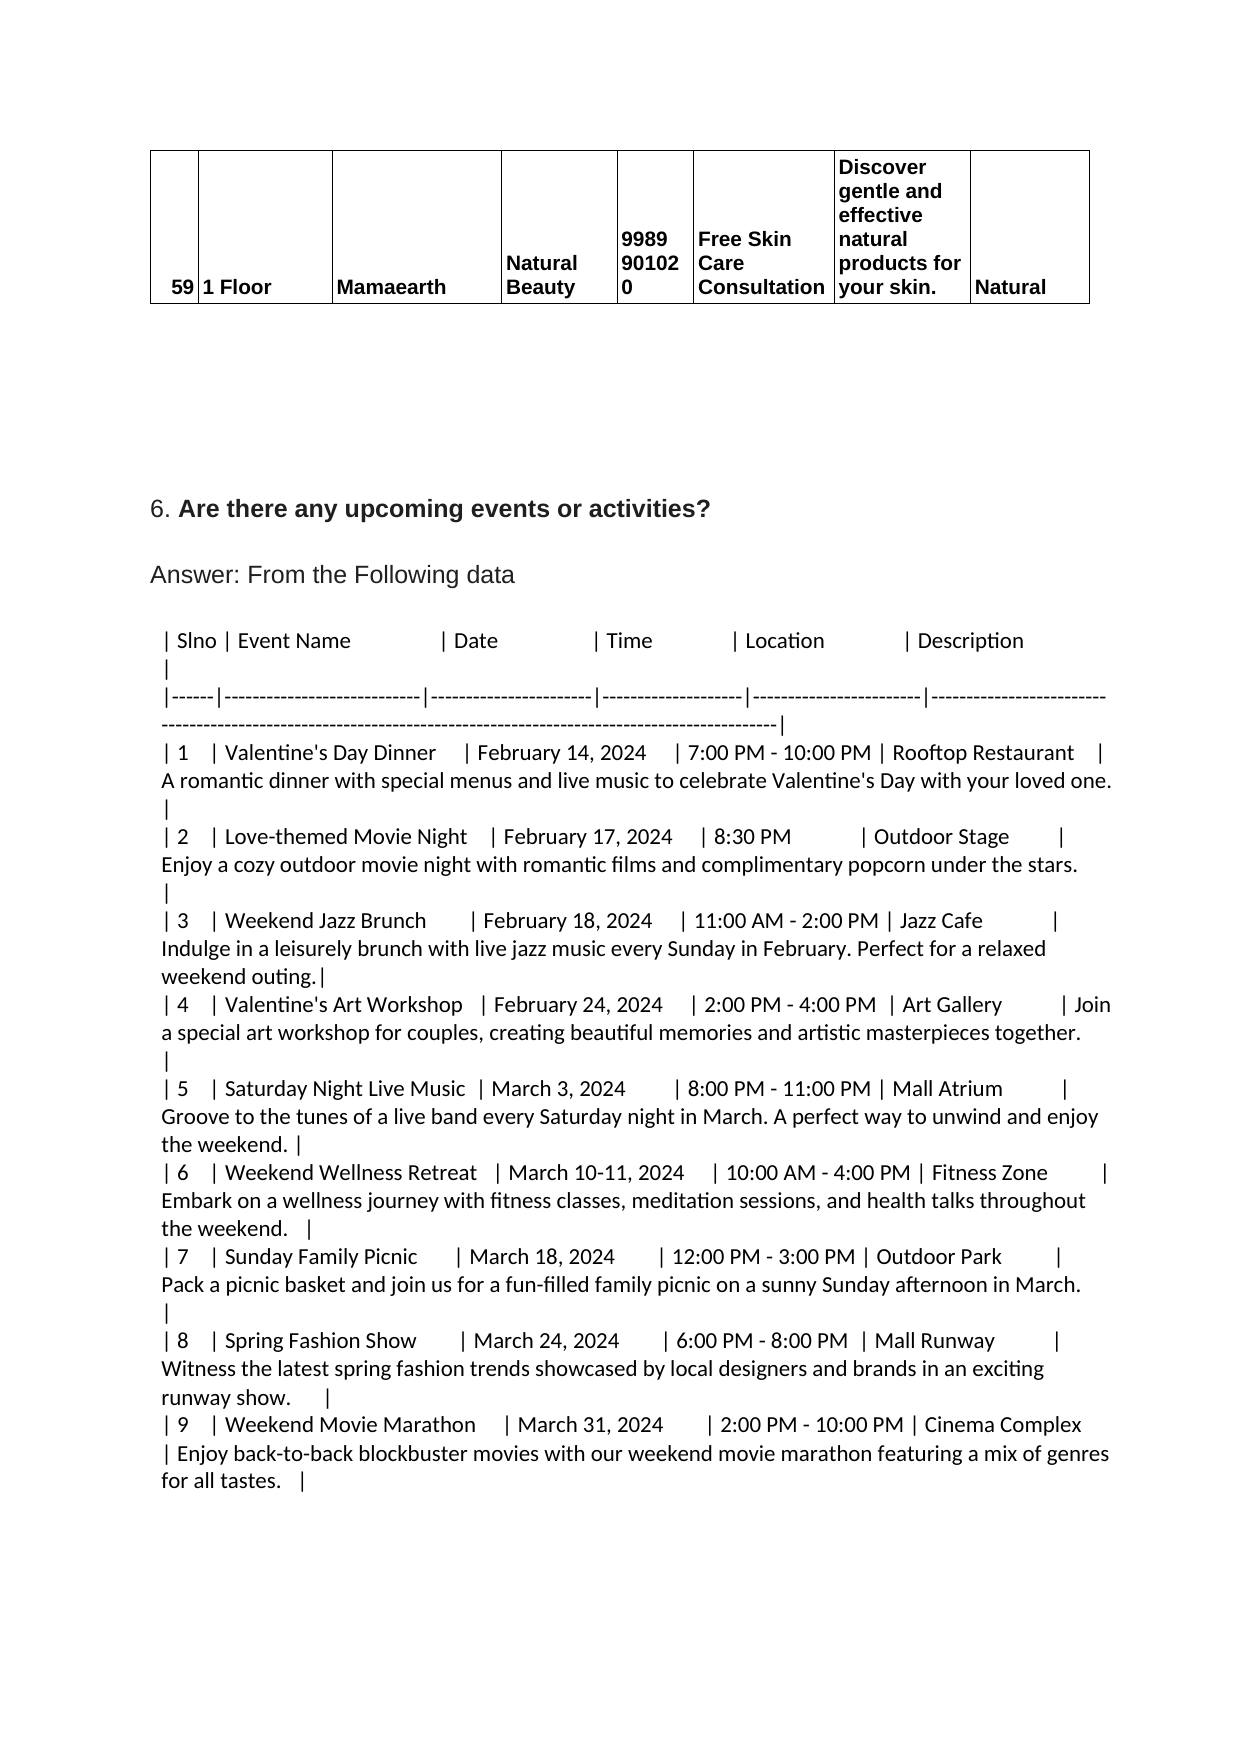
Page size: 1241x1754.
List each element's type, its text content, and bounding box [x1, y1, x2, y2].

table_cell | 2 | Love-themed Movie Night | February 17, 2024 | 8:30 PM | Outdoor Stage | Enjoy a cozy outdoor movie night with romantic films and complimentary popcorn under the stars. | [150, 822, 1125, 906]
text Answer: From the Following data [150, 560, 1090, 588]
table_cell | 8 | Spring Fashion Show | March 24, 2024 | 6:00 PM - 8:00 PM | Mall Runway | Witness the latest spring fashion trends showcased by local designers and brands in an exciting runway show. | [150, 1327, 1125, 1411]
table_cell | 4 | Valentine's Art Workshop | February 24, 2024 | 2:00 PM - 4:00 PM | Art Gallery | Join a special art workshop for couples, creating beautiful memories and artistic masterpieces together. | [150, 990, 1125, 1074]
table_cell | 3 | Weekend Jazz Brunch | February 18, 2024 | 11:00 AM - 2:00 PM | Jazz Cafe | Indulge in a leisurely brunch with live jazz music every Sunday in February. Perfect for a relaxed weekend outing.| [150, 906, 1125, 990]
table_cell Natural Beauty [502, 151, 617, 303]
table_cell | 9 | Weekend Movie Marathon | March 31, 2024 | 2:00 PM - 10:00 PM | Cinema Complex | Enjoy back-to-back blockbuster movies with our weekend movie marathon featuring a mix of genres for all tastes. | [150, 1411, 1125, 1495]
table_cell Free Skin Care Consultation [694, 151, 834, 303]
table_cell Discover gentle and effective natural products for your skin. [835, 151, 970, 303]
text 6. Are there any upcoming events or activities? [150, 493, 1090, 522]
table_cell | 5 | Saturday Night Live Music | March 3, 2024 | 8:00 PM - 11:00 PM | Mall Atrium | Groove to the tunes of a live band every Saturday night in March. A perfect way to unwind and enjoy the weekend. | [150, 1074, 1125, 1158]
table_cell 59 [151, 151, 198, 303]
table_cell | 1 | Valentine's Day Dinner | February 14, 2024 | 7:00 PM - 10:00 PM | Rooftop Restaurant | A romantic dinner with special menus and live music to celebrate Valentine's Day with your loved one. | [150, 738, 1125, 822]
table_cell | 6 | Weekend Wellness Retreat | March 10-11, 2024 | 10:00 AM - 4:00 PM | Fitness Zone | Embark on a wellness journey with fitness classes, meditation sessions, and health talks throughout the weekend. | [150, 1159, 1125, 1242]
table_cell Mamaearth [333, 151, 501, 303]
table_cell | 7 | Sunday Family Picnic | March 18, 2024 | 12:00 PM - 3:00 PM | Outdoor Park | Pack a picnic basket and join us for a fun-filled family picnic on a sunny Sunday afternoon in March. | [150, 1243, 1125, 1327]
table_cell 1 Floor [199, 151, 332, 303]
table_cell 9989 901020 [618, 151, 693, 303]
table_cell |------|----------------------------|-----------------------|--------------------|------------------------|-----------------------------------------------------------------------------------------------------------------| [150, 682, 1125, 738]
table_cell Natural [971, 151, 1089, 303]
table_header | Slno | Event Name | Date | Time | Location | Description | [150, 626, 1125, 682]
